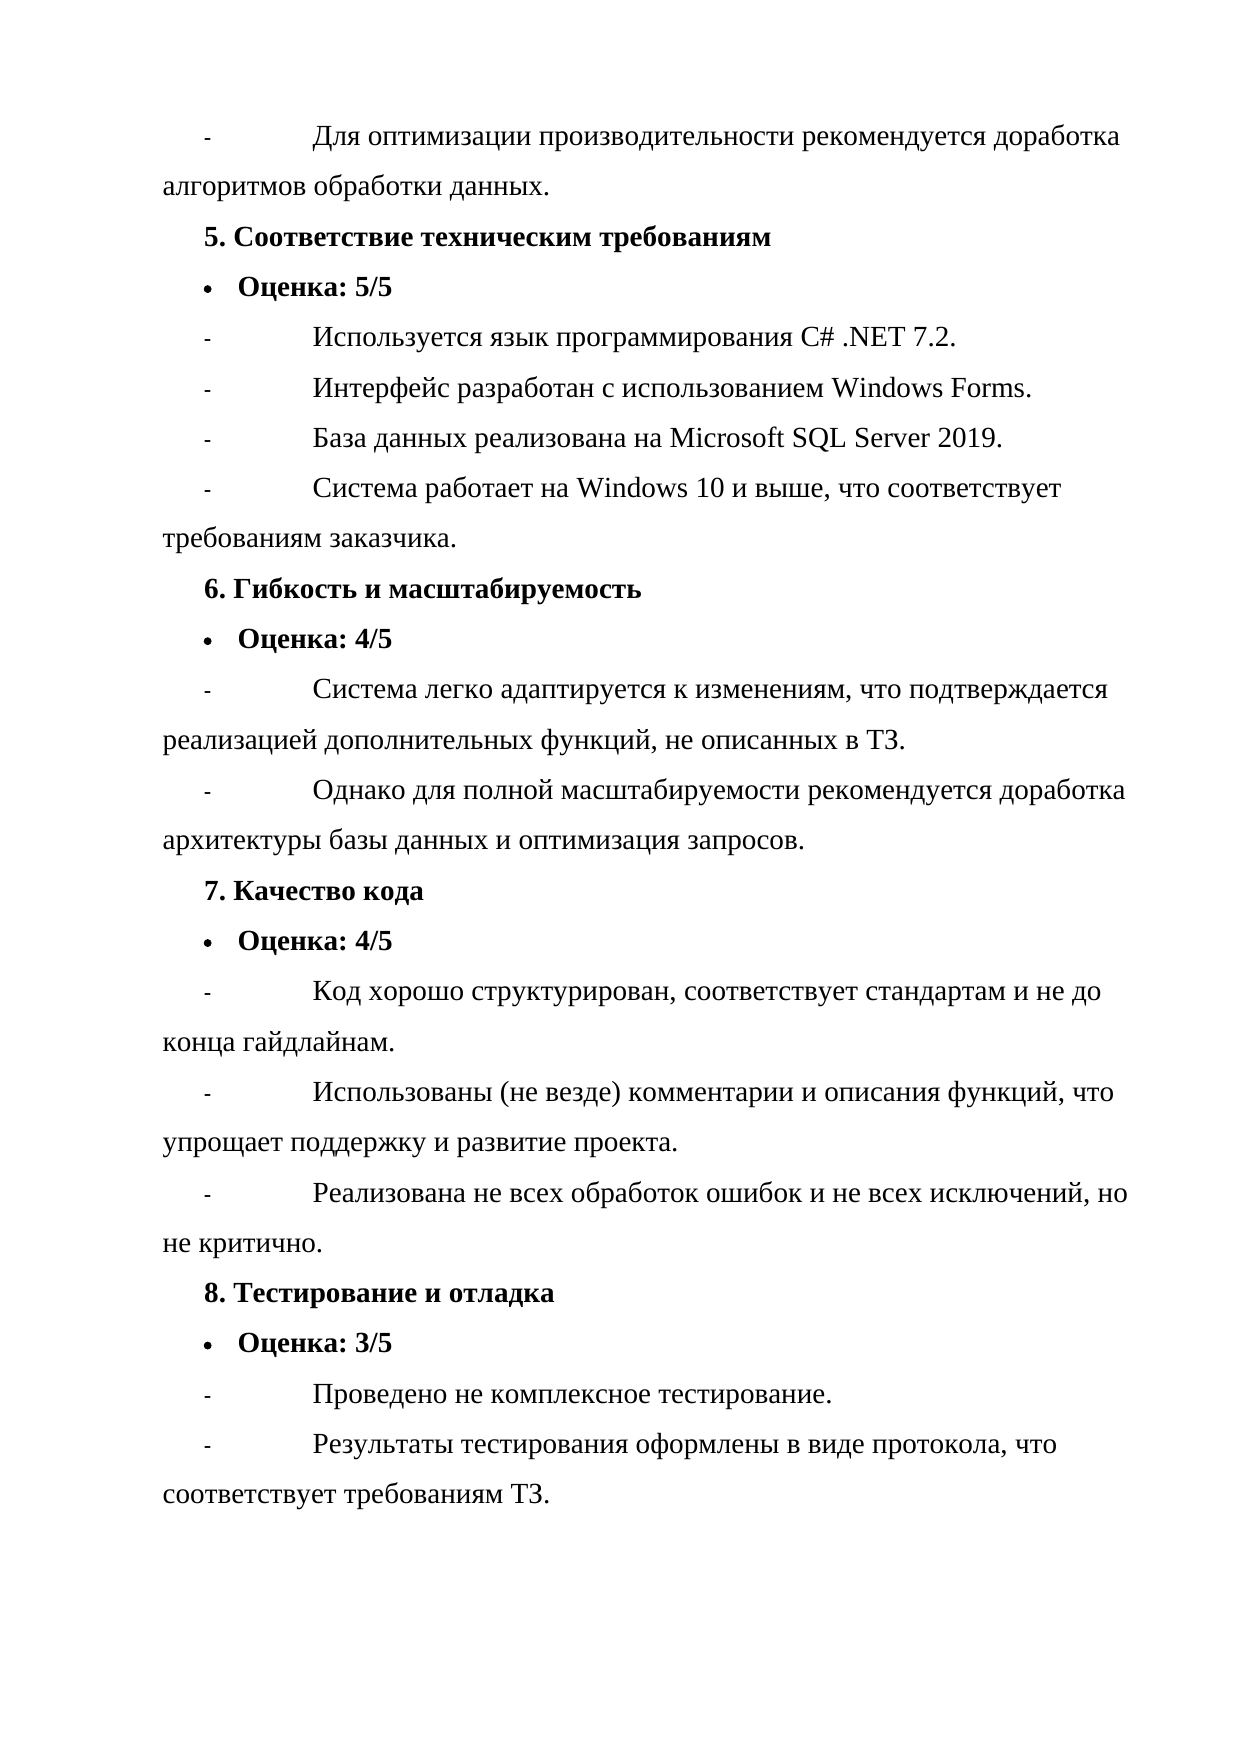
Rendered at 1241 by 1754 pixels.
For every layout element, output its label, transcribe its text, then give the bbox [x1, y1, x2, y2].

list Использованы (не везде) комментарии и описания функций, что упрощает поддержку и развитие проекта. [162, 1074, 1152, 1158]
list Код хорошо структурирован, соответствует стандартам и не до конца гайдлайнам. [162, 973, 1152, 1057]
list Используется язык программирования C# .NET 7.2. [162, 319, 1152, 353]
list Однако для полной масштабируемости рекомендуется доработка архитектуры базы данных и оптимизация запросов. [162, 772, 1152, 856]
list Интерфейс разработан с использованием Windows Forms. [162, 370, 1152, 403]
text 8. Тестирование и отладка [162, 1275, 1152, 1309]
list Система легко адаптируется к изменениям, что подтверждается реализацией дополнительных функций, не описанных в ТЗ. [162, 672, 1152, 755]
text 7. Качество кода [162, 873, 1152, 906]
list Оценка: 4/5 [162, 923, 1152, 957]
list База данных реализована на Microsoft SQL Server 2019. [162, 420, 1152, 453]
list Реализована не всех обработок ошибок и не всех исключений, но не критично. [162, 1175, 1152, 1258]
list Проведено не комплексное тестирование. [162, 1376, 1152, 1409]
list Оценка: 3/5 [162, 1326, 1152, 1359]
list Система работает на Windows 10 и выше, что соответствует требованиям заказчика. [162, 470, 1152, 554]
list Результаты тестирования оформлены в виде протокола, что соответствует требованиям ТЗ. [162, 1426, 1152, 1510]
list Оценка: 4/5 [162, 621, 1152, 655]
list Для оптимизации производительности рекомендуется доработка алгоритмов обработки данных. [162, 118, 1152, 202]
text 6. Гибкость и масштабируемость [162, 571, 1152, 604]
list Оценка: 5/5 [162, 269, 1152, 303]
text 5. Соответствие техническим требованиям [162, 219, 1152, 252]
